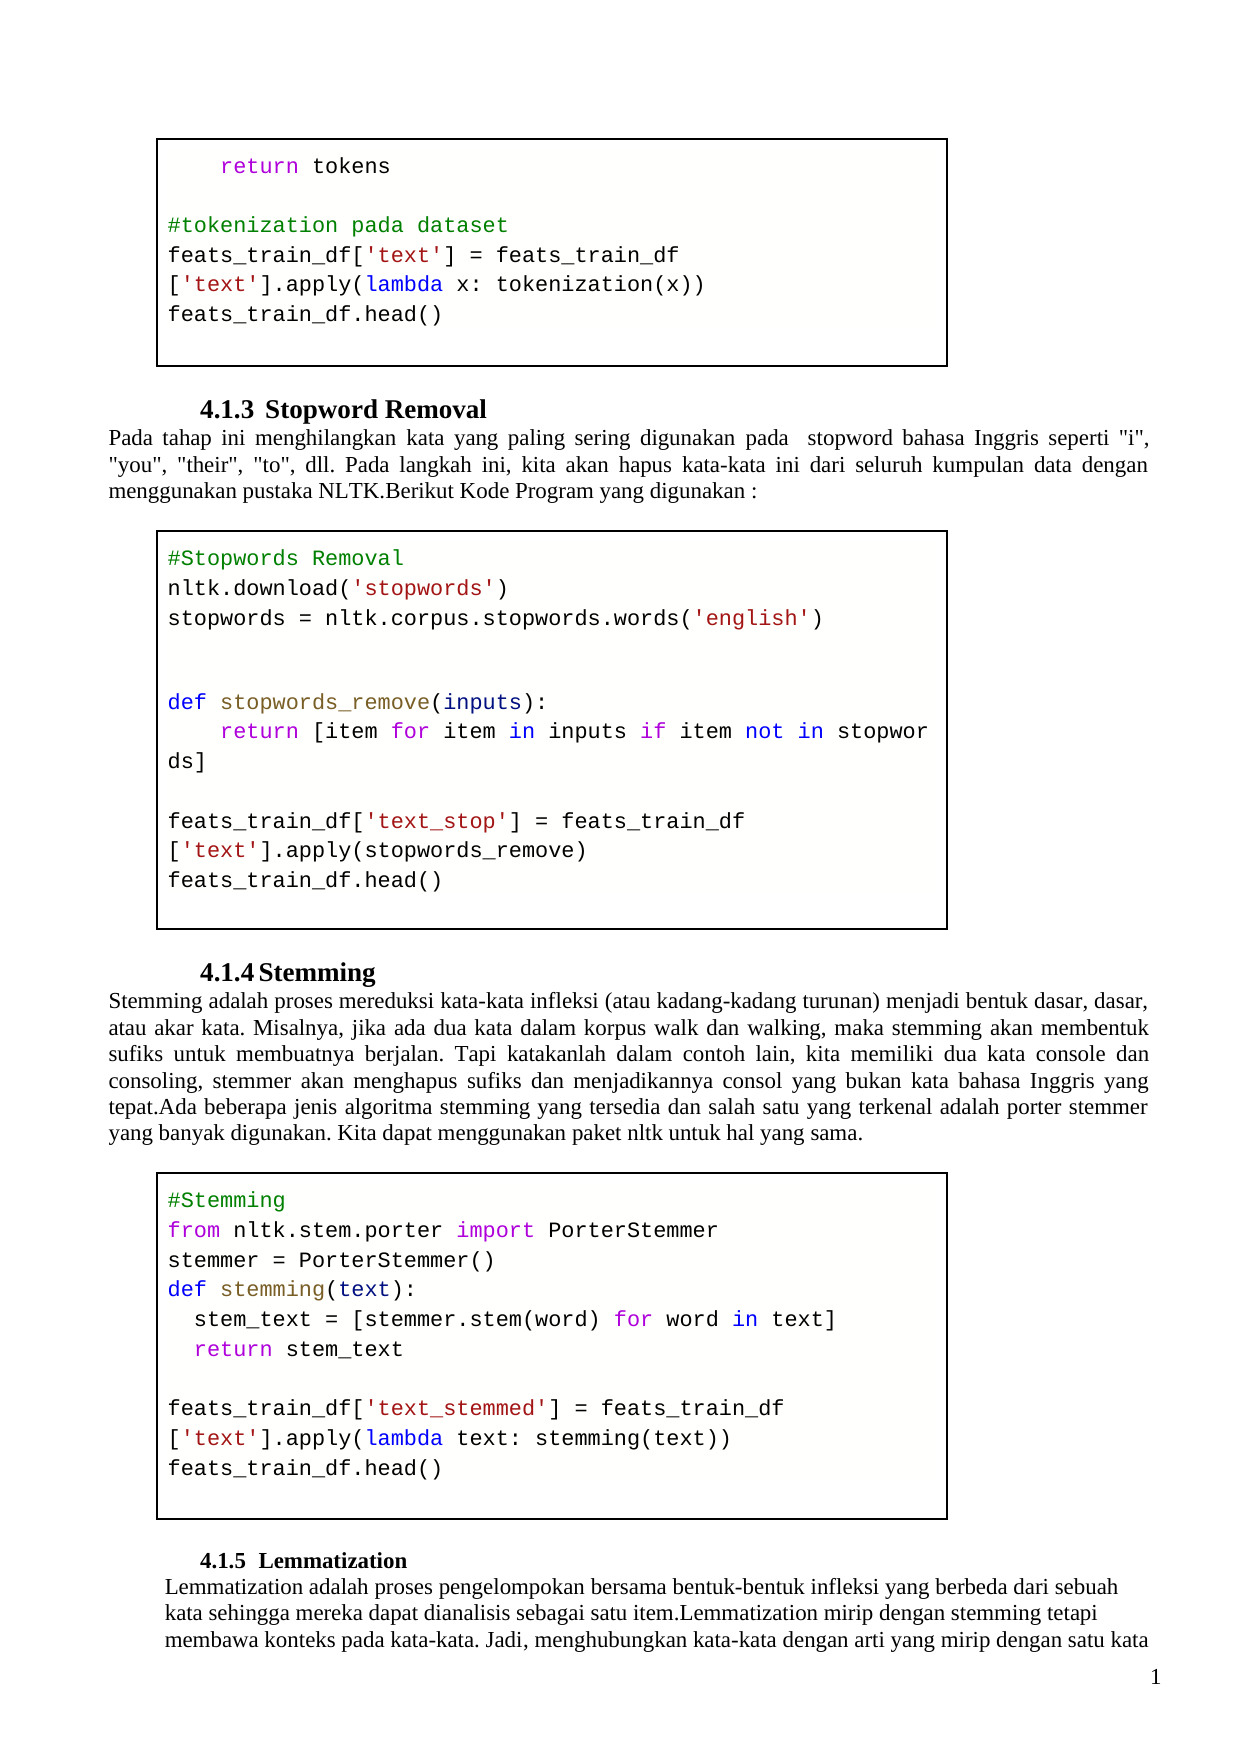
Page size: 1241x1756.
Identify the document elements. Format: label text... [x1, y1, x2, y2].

text Stemming adalah proses mereduksi kata-kata infleksi (atau kadang-kadang turunan) menjadi bentuk dasar, dasar, atau akar kata. Misalnya, jika ada dua kata dalam korpus walk dan walking, maka stemming akan membentuk sufiks untuk membuatnya berjalan. Tapi katakanlah dalam contoh lain, kita memiliki dua kata console dan consoling, stemmer akan menghapus sufiks dan menjadikannya consol yang bukan kata bahasa Inggris yang tepat.Ada beberapa jenis algoritma stemming yang tersedia dan salah satu yang terkenal adalah porter stemmer yang banyak digunakan. Kita dapat menggunakan paket nltk untuk hal yang sama. [108, 988, 1151, 1146]
subtitle Lemmatization [200, 1547, 1151, 1573]
text Lemmatization adalah proses pengelompokan bersama bentuk-bentuk infleksi yang berbeda dari sebuah kata sehingga mereka dapat dianalisis sebagai satu item.Lemmatization mirip dengan stemming tetapi membawa konteks pada kata-kata. Jadi, menghubungkan kata-kata dengan arti yang mirip dengan satu kata [164, 1573, 1151, 1652]
table_header #Stemming from nltk.stem.porter import PorterStemmer stemmer = PorterStemmer() def stemming(text): stem_text = [stemmer.stem(word) for word in text] return stem_text feats_train_df['text_stemmed'] = feats_train_df['text'].apply(lambda text: stemming(text)) feats_train_df.head() [158, 1174, 946, 1518]
subtitle Stemming [200, 956, 1151, 988]
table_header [158, 140, 946, 365]
text Pada tahap ini menghilangkan kata yang paling sering digunakan pada stopword bahasa Inggris seperti "i", "you", "their", "to", dll. Pada langkah ini, kita akan hapus kata-kata ini dari seluruh kumpulan data dengan menggunakan pustaka NLTK.Berikut Kode Program yang digunakan : [108, 424, 1151, 503]
subtitle Stopword Removal [200, 393, 1151, 424]
table_header #Stopwords Removal nltk.download('stopwords') stopwords = nltk.corpus.stopwords.words('english') def stopwords_remove(inputs): return [item for item in inputs if item not in stopwords] feats_train_df['text_stop'] = feats_train_df['text'].apply(stopwords_remove) feats_train_df.head() [158, 532, 946, 928]
